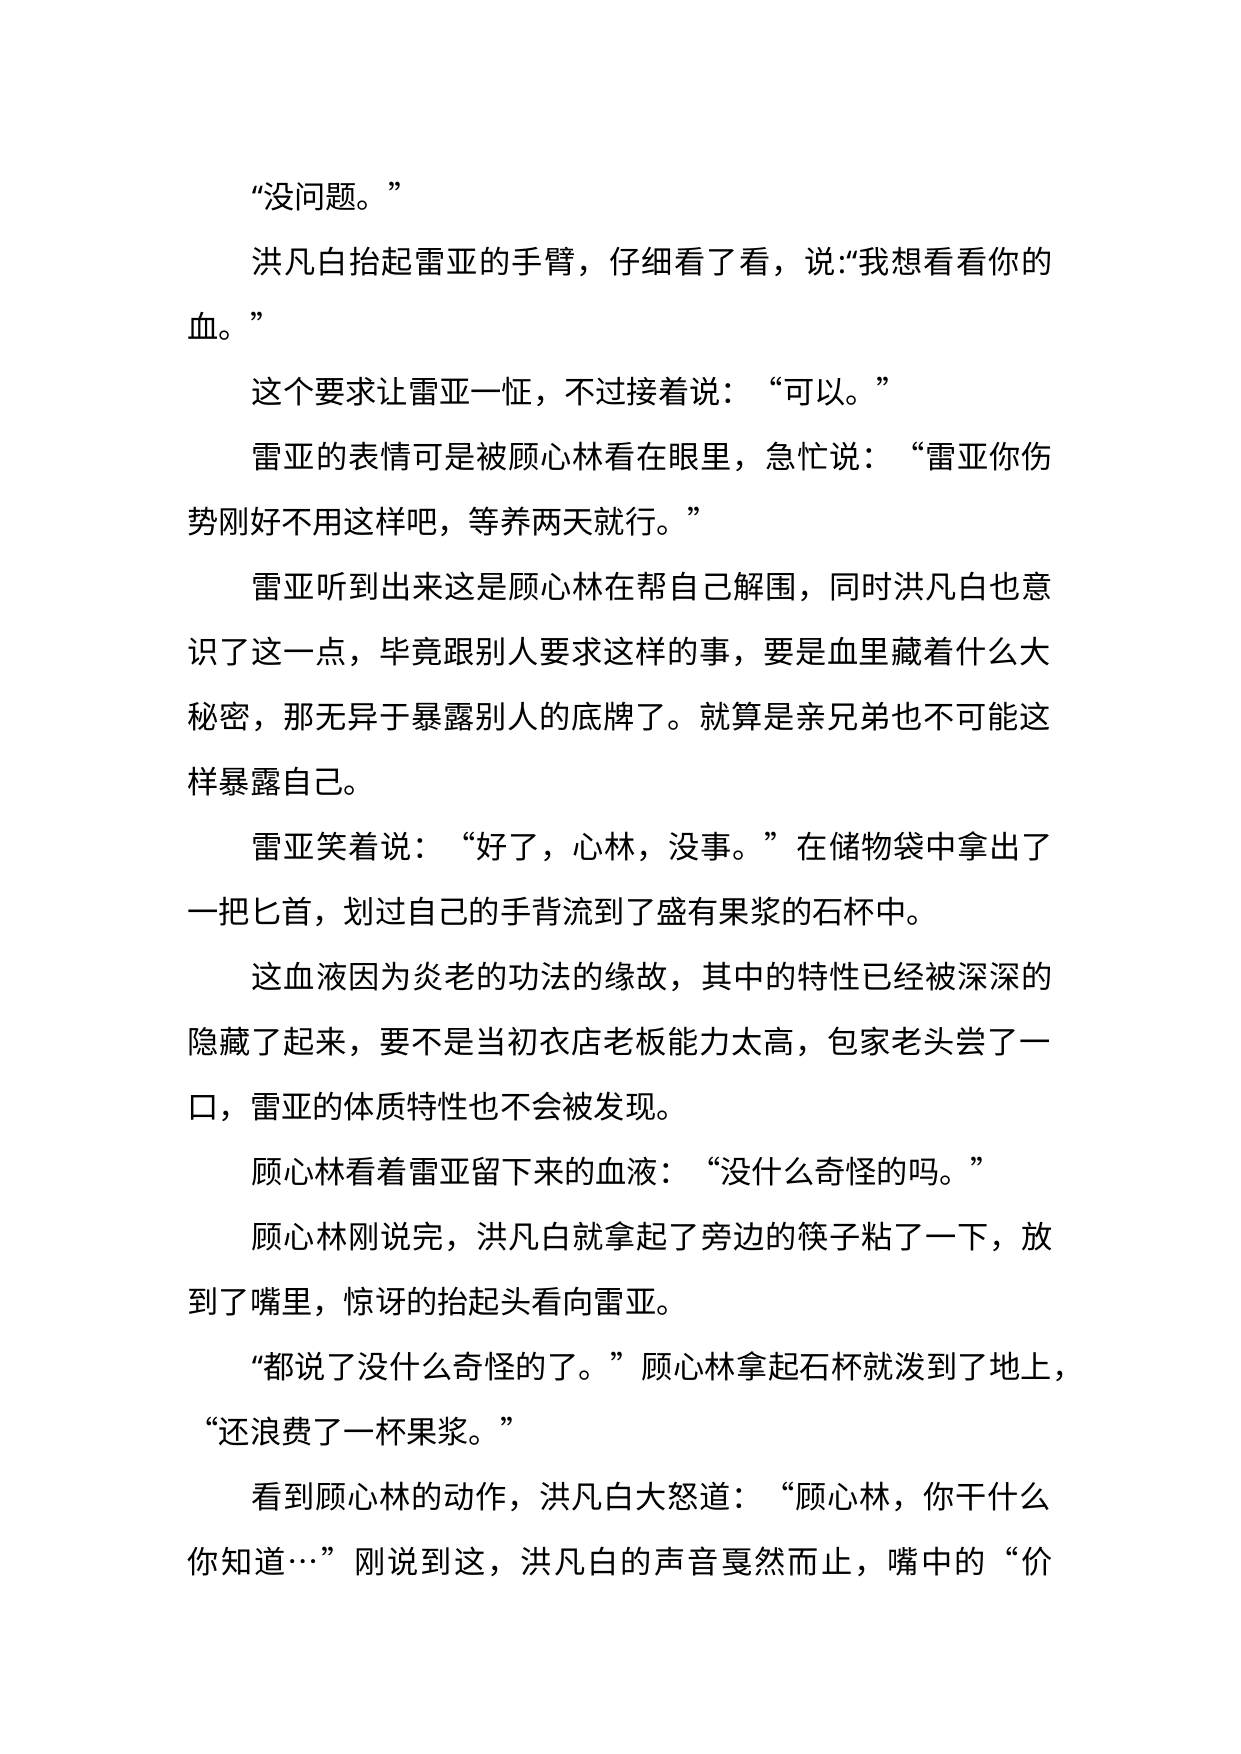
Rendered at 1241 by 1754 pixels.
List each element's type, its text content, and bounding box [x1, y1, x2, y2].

text 顾心林刚说完，洪凡白就拿起了旁边的筷子粘了一下，放到了嘴里，惊讶的抬起头看向雷亚。 [187, 1202, 1053, 1332]
text “都说了没什么奇怪的了。”顾心林拿起石杯就泼到了地上，“还浪费了一杯果浆。” [187, 1332, 1053, 1462]
text 雷亚的表情可是被顾心林看在眼里，急忙说：“雷亚你伤势刚好不用这样吧，等养两天就行。” [187, 422, 1053, 552]
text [187, 1462, 1053, 1592]
text 洪凡白抬起雷亚的手臂，仔细看了看，说:“我想看看你的血。” [187, 227, 1053, 357]
text 顾心林看着雷亚留下来的血液：“没什么奇怪的吗。” [187, 1137, 1053, 1202]
text 这血液因为炎老的功法的缘故，其中的特性已经被深深的隐藏了起来，要不是当初衣店老板能力太高，包家老头尝了一口，雷亚的体质特性也不会被发现。 [187, 942, 1053, 1137]
text 这个要求让雷亚一怔，不过接着说：“可以。” [187, 357, 1053, 422]
text 雷亚听到出来这是顾心林在帮自己解围，同时洪凡白也意识了这一点，毕竟跟别人要求这样的事，要是血里藏着什么大秘密，那无异于暴露别人的底牌了。就算是亲兄弟也不可能这样暴露自己。 [187, 552, 1053, 812]
text 雷亚笑着说：“好了，心林，没事。”在储物袋中拿出了一把匕首，划过自己的手背流到了盛有果浆的石杯中。 [187, 812, 1053, 942]
text “没问题。” [187, 162, 1053, 227]
